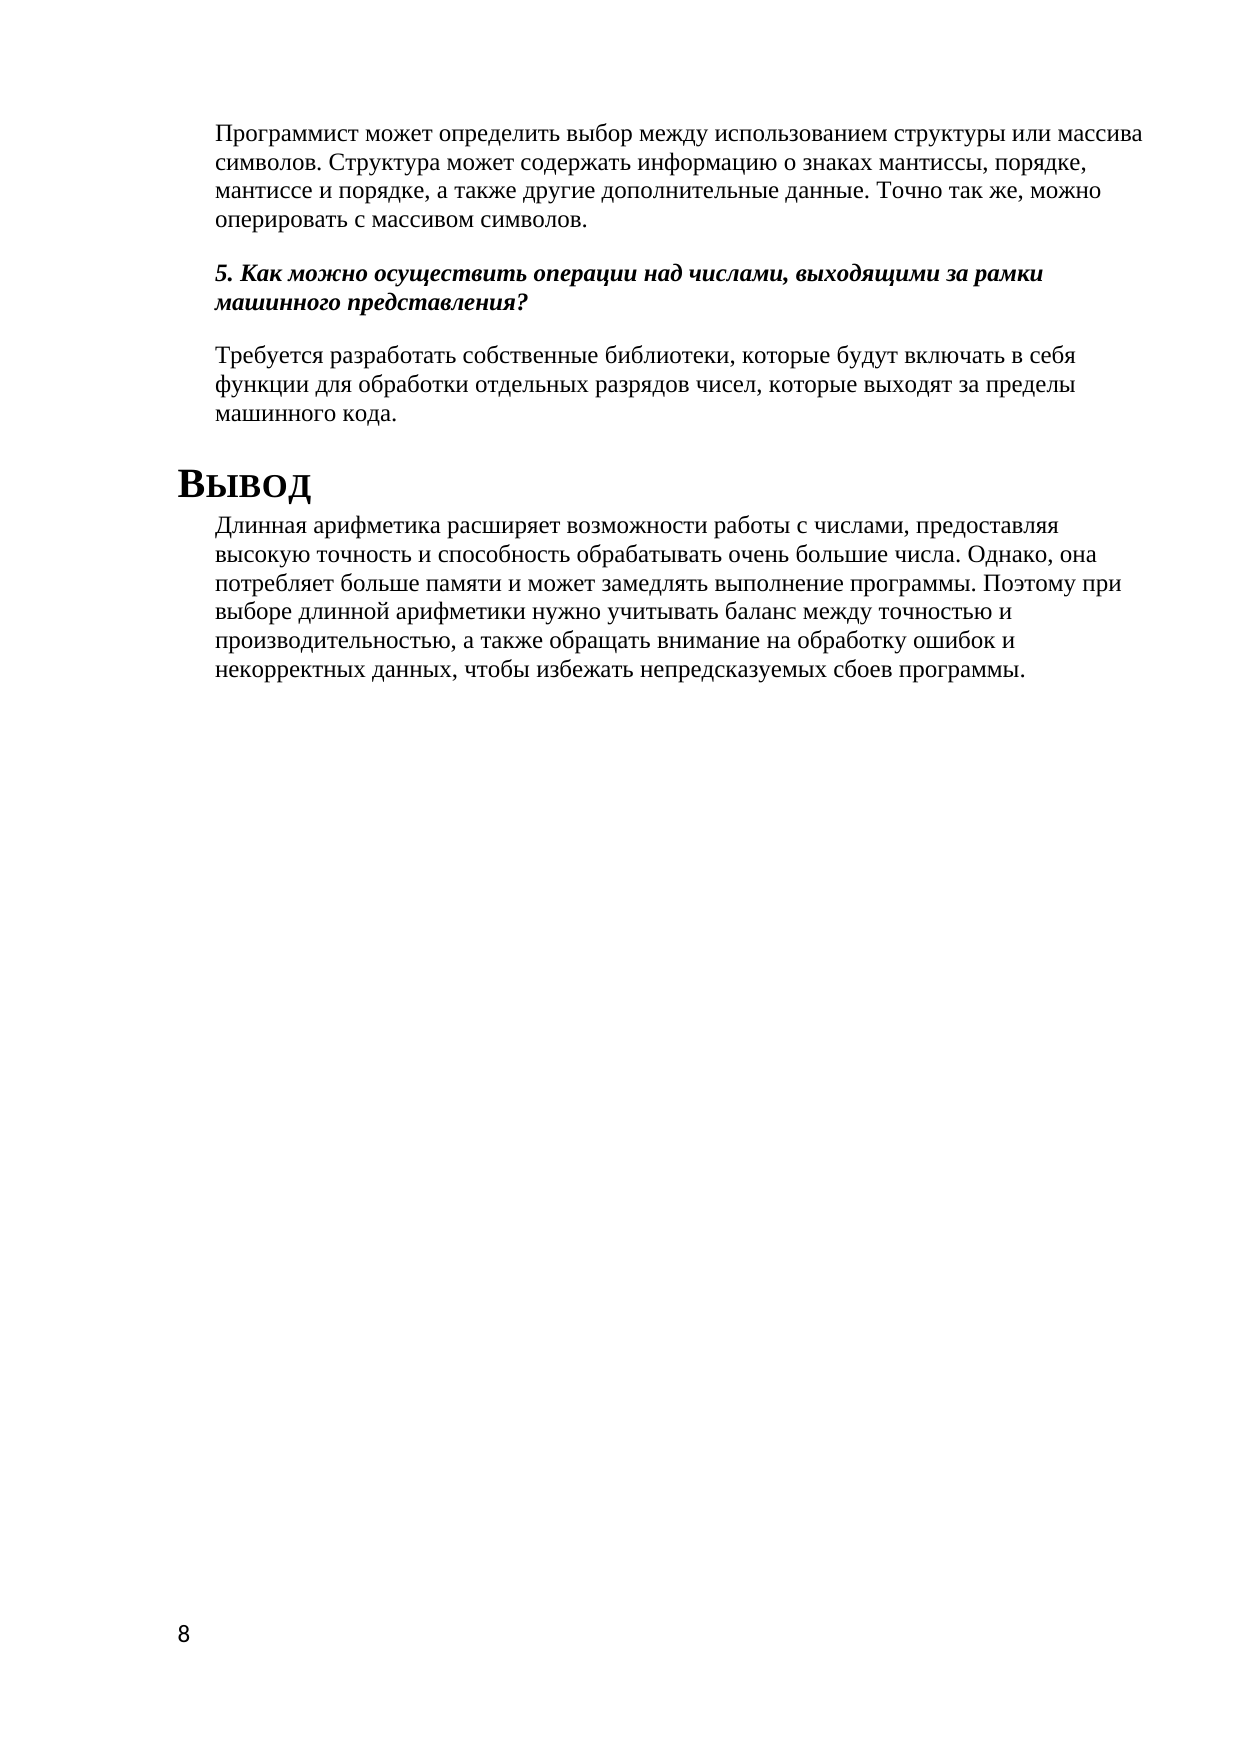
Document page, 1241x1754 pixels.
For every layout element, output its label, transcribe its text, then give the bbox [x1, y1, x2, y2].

text Длинная арифметика расширяет возможности работы с числами, предоставляя высокую точность и способность обрабатывать очень большие числа. Однако, она потребляет больше памяти и может замедлять выполнение программы. Поэтому при выборе длинной арифметики нужно учитывать баланс между точностью и производительностью, а также обращать внимание на обработку ошибок и некорректных данных, чтобы избежать непредсказуемых сбоев программы. [215, 510, 1152, 683]
list Программист может определить выбор между использованием структуры или массива символов. Структура может содержать информацию о знаках мантиссы, порядке, мантиссе и порядке, а также другие дополнительные данные. Точно так же, можно оперировать с массивом символов. [215, 118, 1152, 233]
list 5. Как можно осуществить операции над числами, выходящими за рамки машинного представления? [215, 258, 1152, 316]
list Требуется разработать собственные библиотеки, которые будут включать в себя функции для обработки отдельных разрядов чисел, которые выходят за пределы машинного кода. [215, 341, 1152, 427]
subtitle Вывод [177, 458, 1152, 506]
